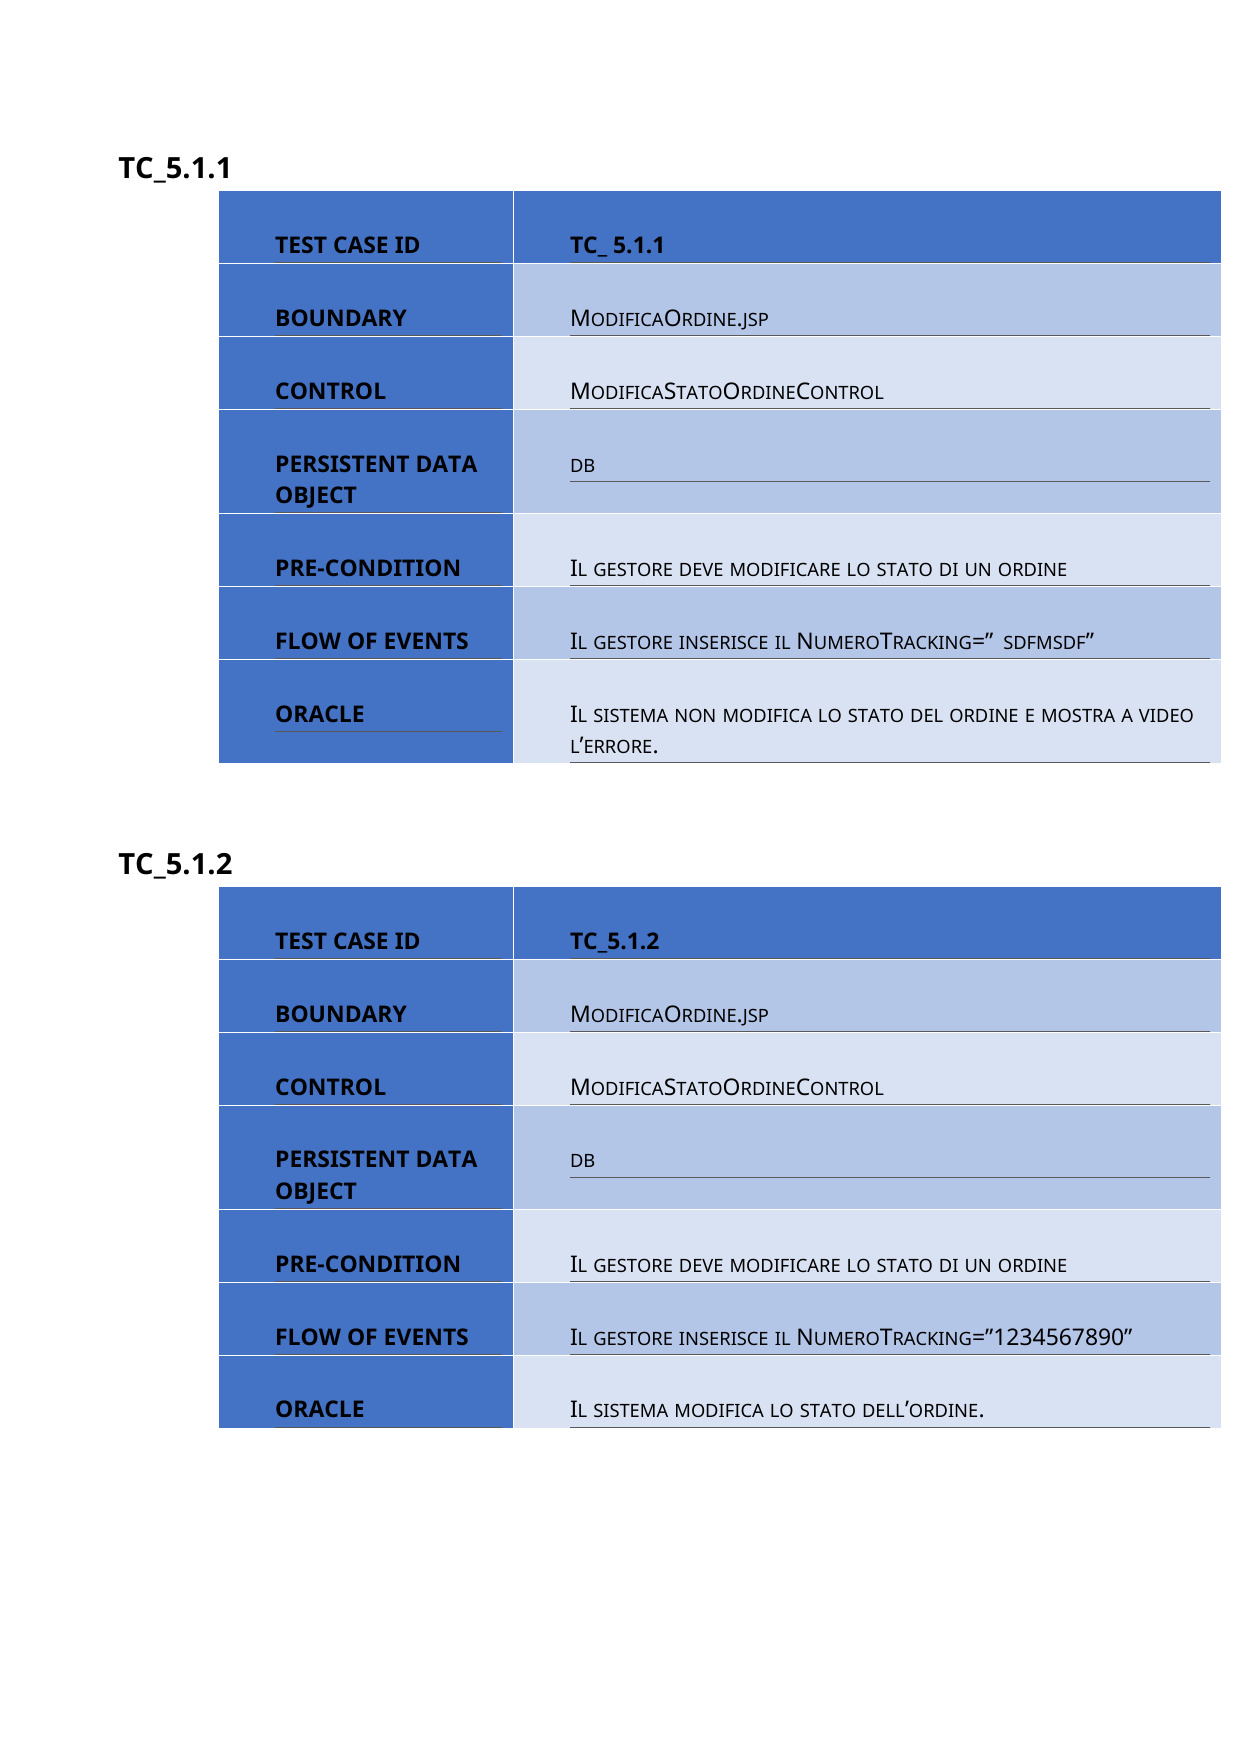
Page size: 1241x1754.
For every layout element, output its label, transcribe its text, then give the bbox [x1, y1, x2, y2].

table_cell BOUNDARY [219, 960, 513, 1032]
table_header TEST CASE ID [219, 191, 513, 263]
table_cell Il gestore deve modificare lo stato di un ordine [514, 514, 1221, 586]
table_cell Il gestore inserisce il NumeroTracking=”1234567890” [514, 1283, 1221, 1355]
subtitle TC_5.1.1 [118, 148, 1122, 187]
subtitle TC_5.1.2 [118, 843, 1122, 883]
table_cell FLOW OF EVENTS [219, 587, 513, 659]
table_cell ORACLE [219, 1356, 513, 1428]
table_cell Il gestore inserisce il NumeroTracking=” sdfmsdf” [514, 587, 1221, 659]
table_cell ModificaStatoOrdineControl [514, 337, 1221, 409]
table_cell ModificaStatoOrdineControl [514, 1033, 1221, 1105]
table_header TC_ 5.1.1 [514, 191, 1221, 263]
table_cell Il gestore deve modificare lo stato di un ordine [514, 1210, 1221, 1282]
table_cell ORACLE [219, 660, 513, 763]
table_cell ModificaOrdine.jsp [514, 960, 1221, 1032]
table_header TC_5.1.2 [514, 887, 1221, 959]
table_cell FLOW OF EVENTS [219, 1283, 513, 1355]
table_header TEST CASE ID [219, 887, 513, 959]
table_cell PERSISTENT DATA OBJECT [219, 1106, 513, 1209]
table_cell Il sistema non modifica lo stato del ordine e mostra a video l’errore. [514, 660, 1221, 763]
table_cell db [514, 1106, 1221, 1209]
table_cell Il sistema modifica lo stato dell’ordine. [514, 1356, 1221, 1428]
table_cell PERSISTENT DATA OBJECT [219, 410, 513, 513]
table_cell BOUNDARY [219, 264, 513, 336]
table_cell db [514, 410, 1221, 513]
table_cell ModificaOrdine.jsp [514, 264, 1221, 336]
table_cell PRE-CONDITION [219, 514, 513, 586]
table_cell CONTROL [219, 1033, 513, 1105]
table_cell PRE-CONDITION [219, 1210, 513, 1282]
table_cell CONTROL [219, 337, 513, 409]
